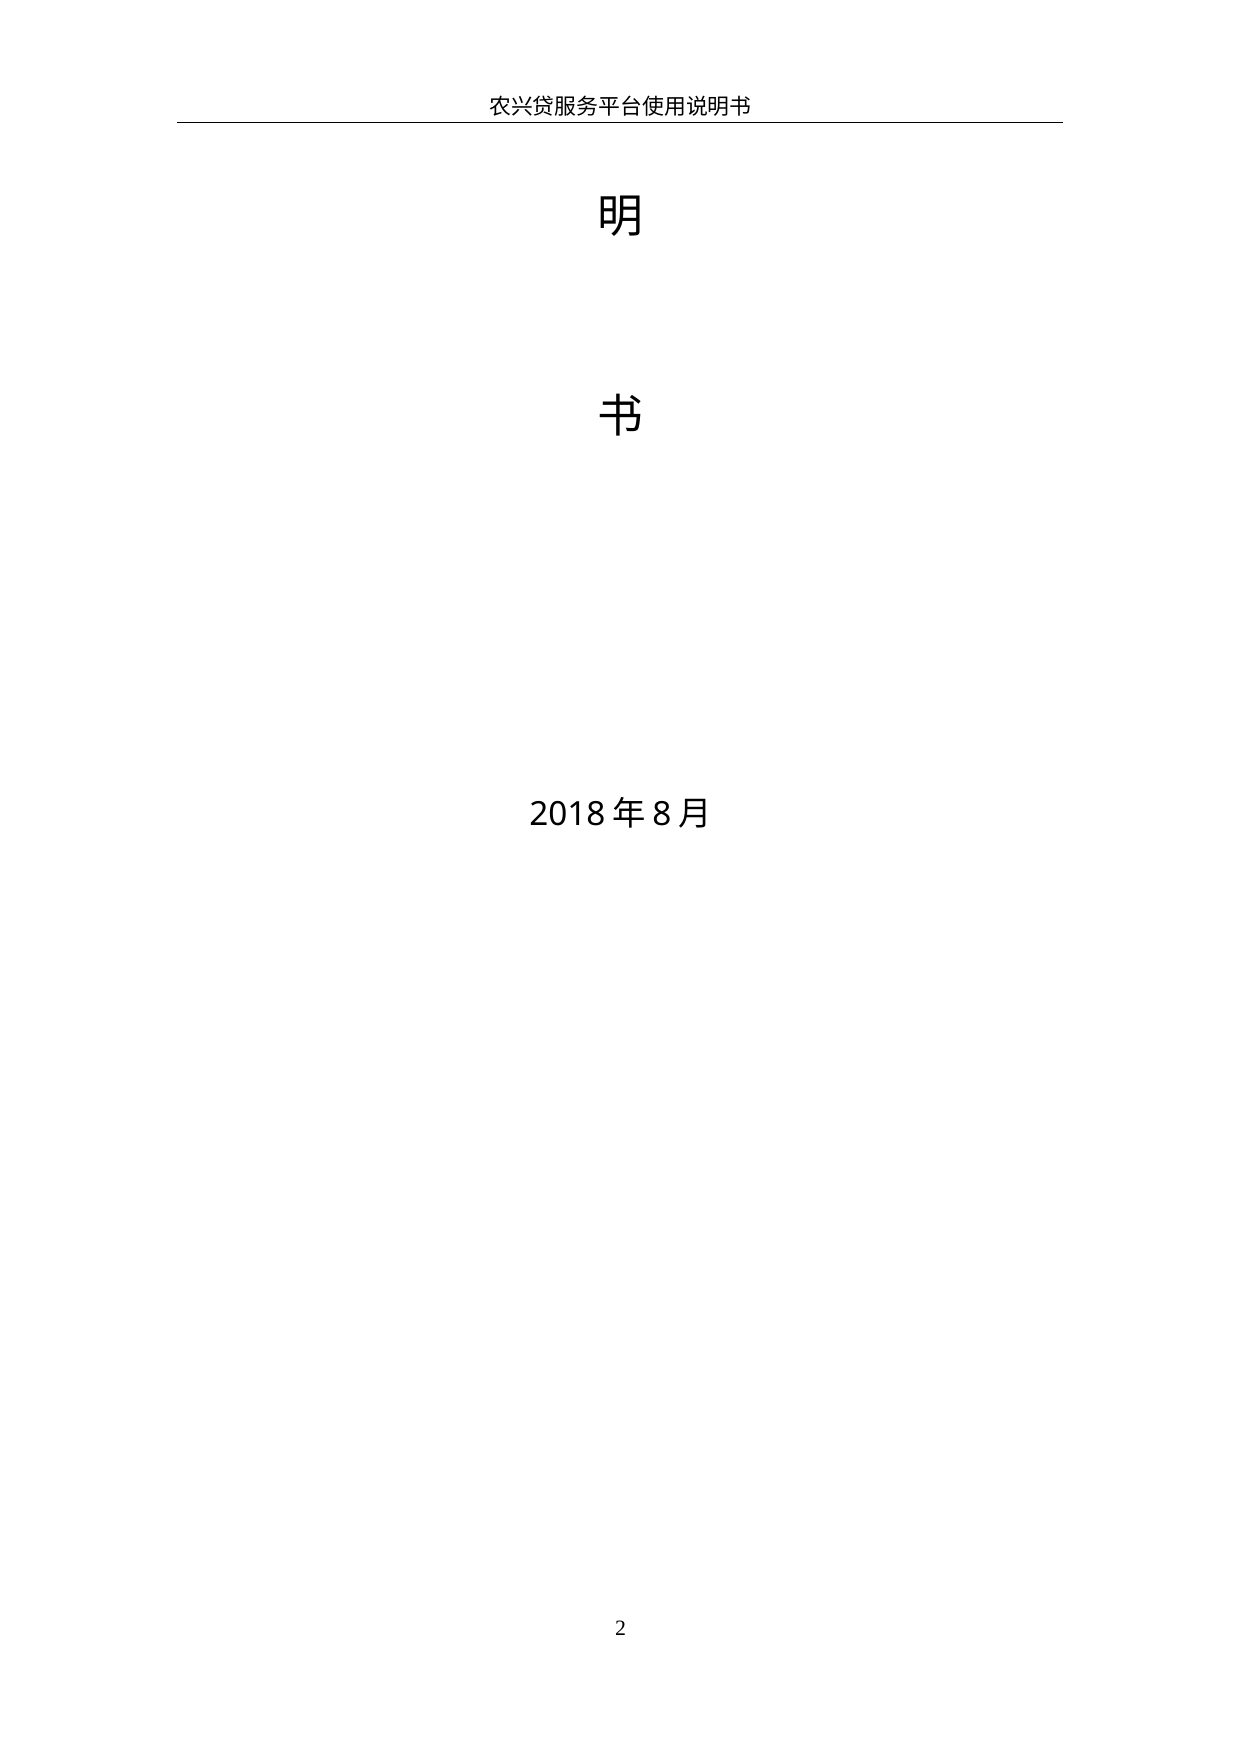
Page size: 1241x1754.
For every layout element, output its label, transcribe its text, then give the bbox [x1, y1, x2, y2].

text 书 [177, 379, 1063, 447]
text 2018年8月 [177, 777, 1063, 845]
text 明 [177, 178, 1063, 246]
